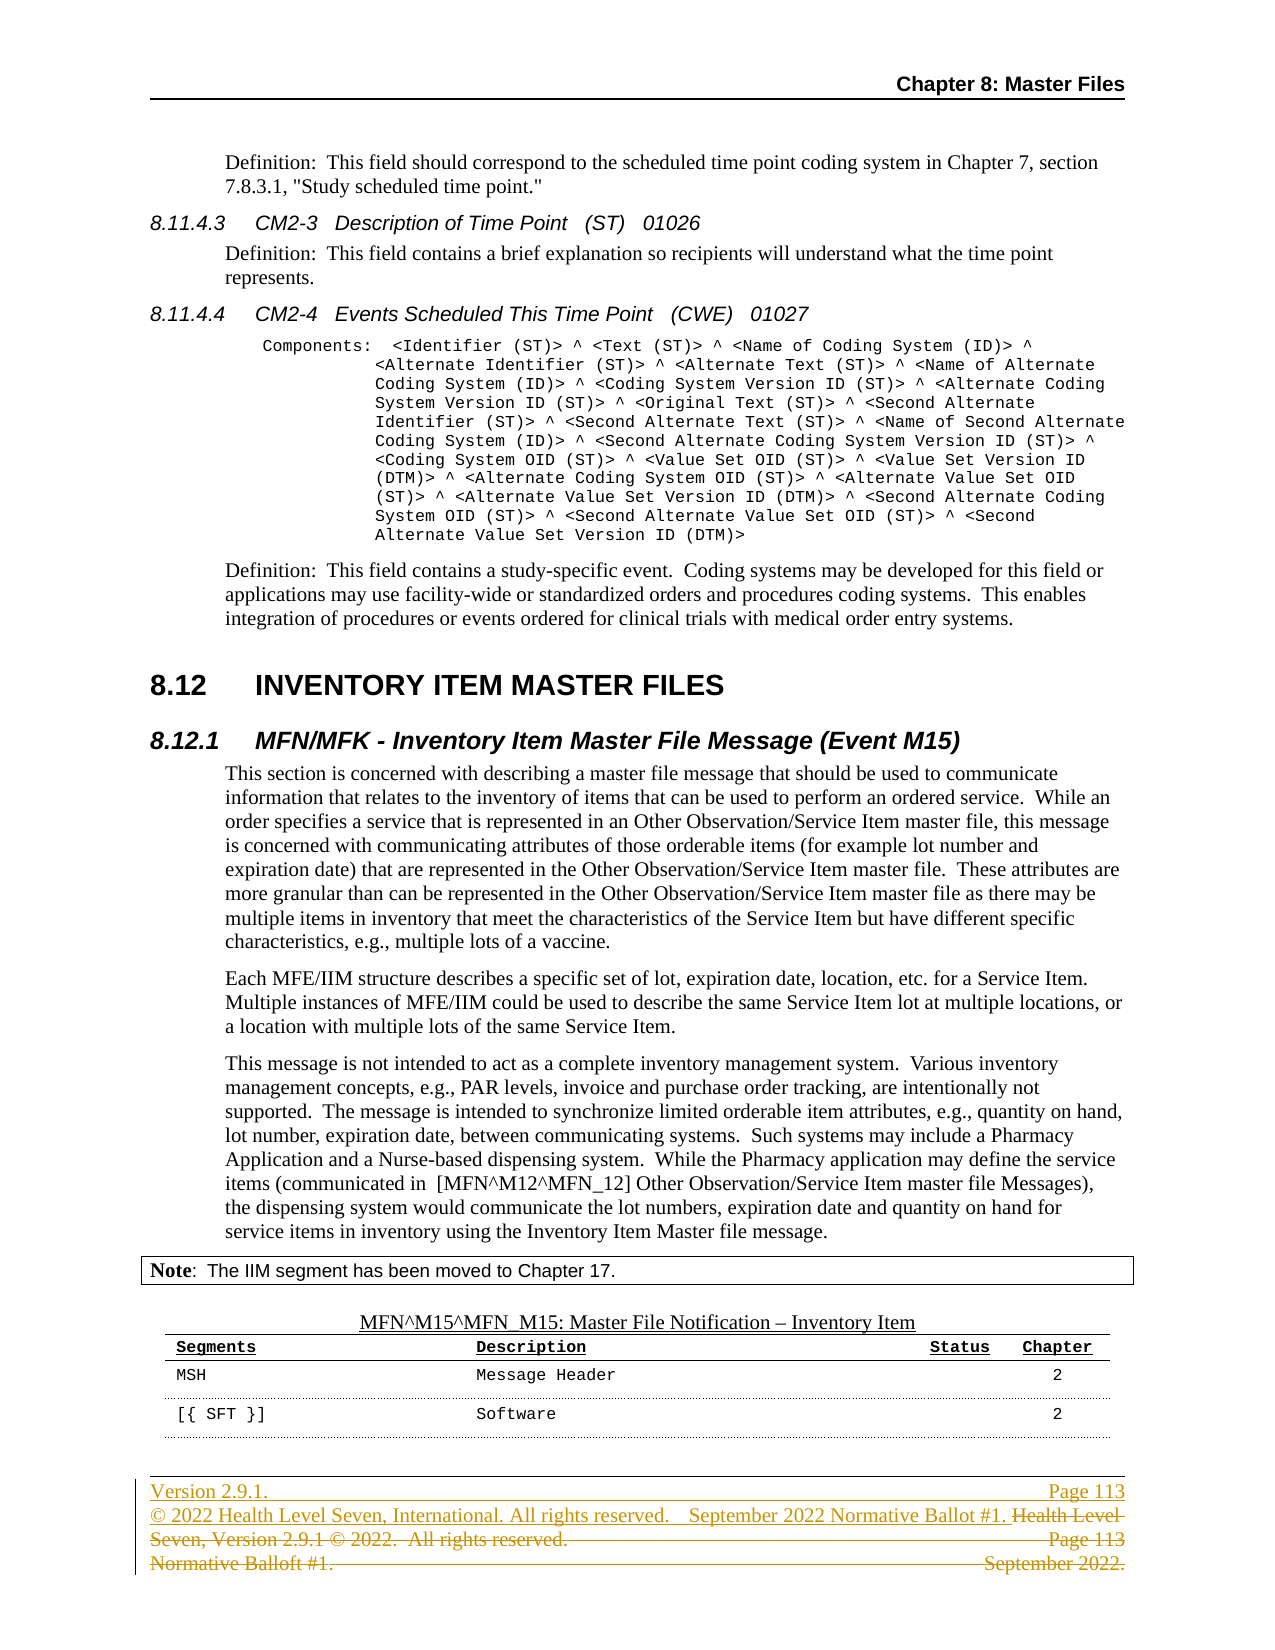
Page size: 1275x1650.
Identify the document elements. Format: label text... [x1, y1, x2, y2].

text This message is not intended to act as a complete inventory management system. Various inventory management concepts, e.g., PAR levels, invoice and purchase order tracking, are intentionally not supported. The message is intended to synchronize limited orderable item attributes, e.g., quantity on hand, lot number, expiration date, between communicating systems. Such systems may include a Pharmacy Application and a Nurse-based dispensing system. While the Pharmacy application may define the service items (communicated in [MFN^M12^MFN_12] Other Observation/Service Item master file Messages), the dispensing system would communicate the lot numbers, expiration date and quantity on hand for service items in inventory using the Inventory Item Master file message. [225, 1051, 1125, 1243]
subtitle CM2-4 Events Scheduled This Time Point (CWE) 01027 [150, 301, 1125, 325]
text MFN^M15^MFN_M15: Master File Notification – Inventory Item [150, 1310, 1125, 1334]
text Note: The IIM segment has been moved to Chapter 17. [142, 1257, 1133, 1284]
subtitle INVENTORY ITEM MASTER FILES [150, 667, 1125, 701]
text Definition: This field contains a study-specific event. Coding systems may be developed for this field or applications may use facility-wide or standardized orders and procedures coding systems. This enables integration of procedures or events ordered for clinical trials with medical order entry systems. [225, 558, 1125, 630]
subtitle CM2-3 Description of Time Point (ST) 01026 [150, 211, 1125, 234]
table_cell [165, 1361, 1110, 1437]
subtitle MFN/MFK - Inventory Item Master File Message (Event M15) [150, 726, 1125, 755]
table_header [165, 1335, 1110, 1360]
text Definition: This field contains a brief explanation so recipients will understand what the time point represents. [225, 241, 1125, 289]
text This section is concerned with describing a master file message that should be used to communicate information that relates to the inventory of items that can be used to perform an ordered service. While an order specifies a service that is represented in an Other Observation/Service Item master file, this message is concerned with communicating attributes of those orderable items (for example lot number and expiration date) that are represented in the Other Observation/Service Item master file. These attributes are more granular than can be represented in the Other Observation/Service Item master file as there may be multiple items in inventory that meet the characteristics of the Service Item but have different specific characteristics, e.g., multiple lots of a vaccine. [225, 761, 1125, 953]
text Definition: This field should correspond to the scheduled time point coding system in Chapter 7, section 7.8.3.1, "Study scheduled time point." [225, 150, 1125, 198]
text Each MFE/IIM structure describes a specific set of lot, expiration date, location, etc. for a Service Item. Multiple instances of MFE/IIM could be used to describe the same Service Item lot at multiple locations, or a location with multiple lots of the same Service Item. [225, 966, 1125, 1038]
